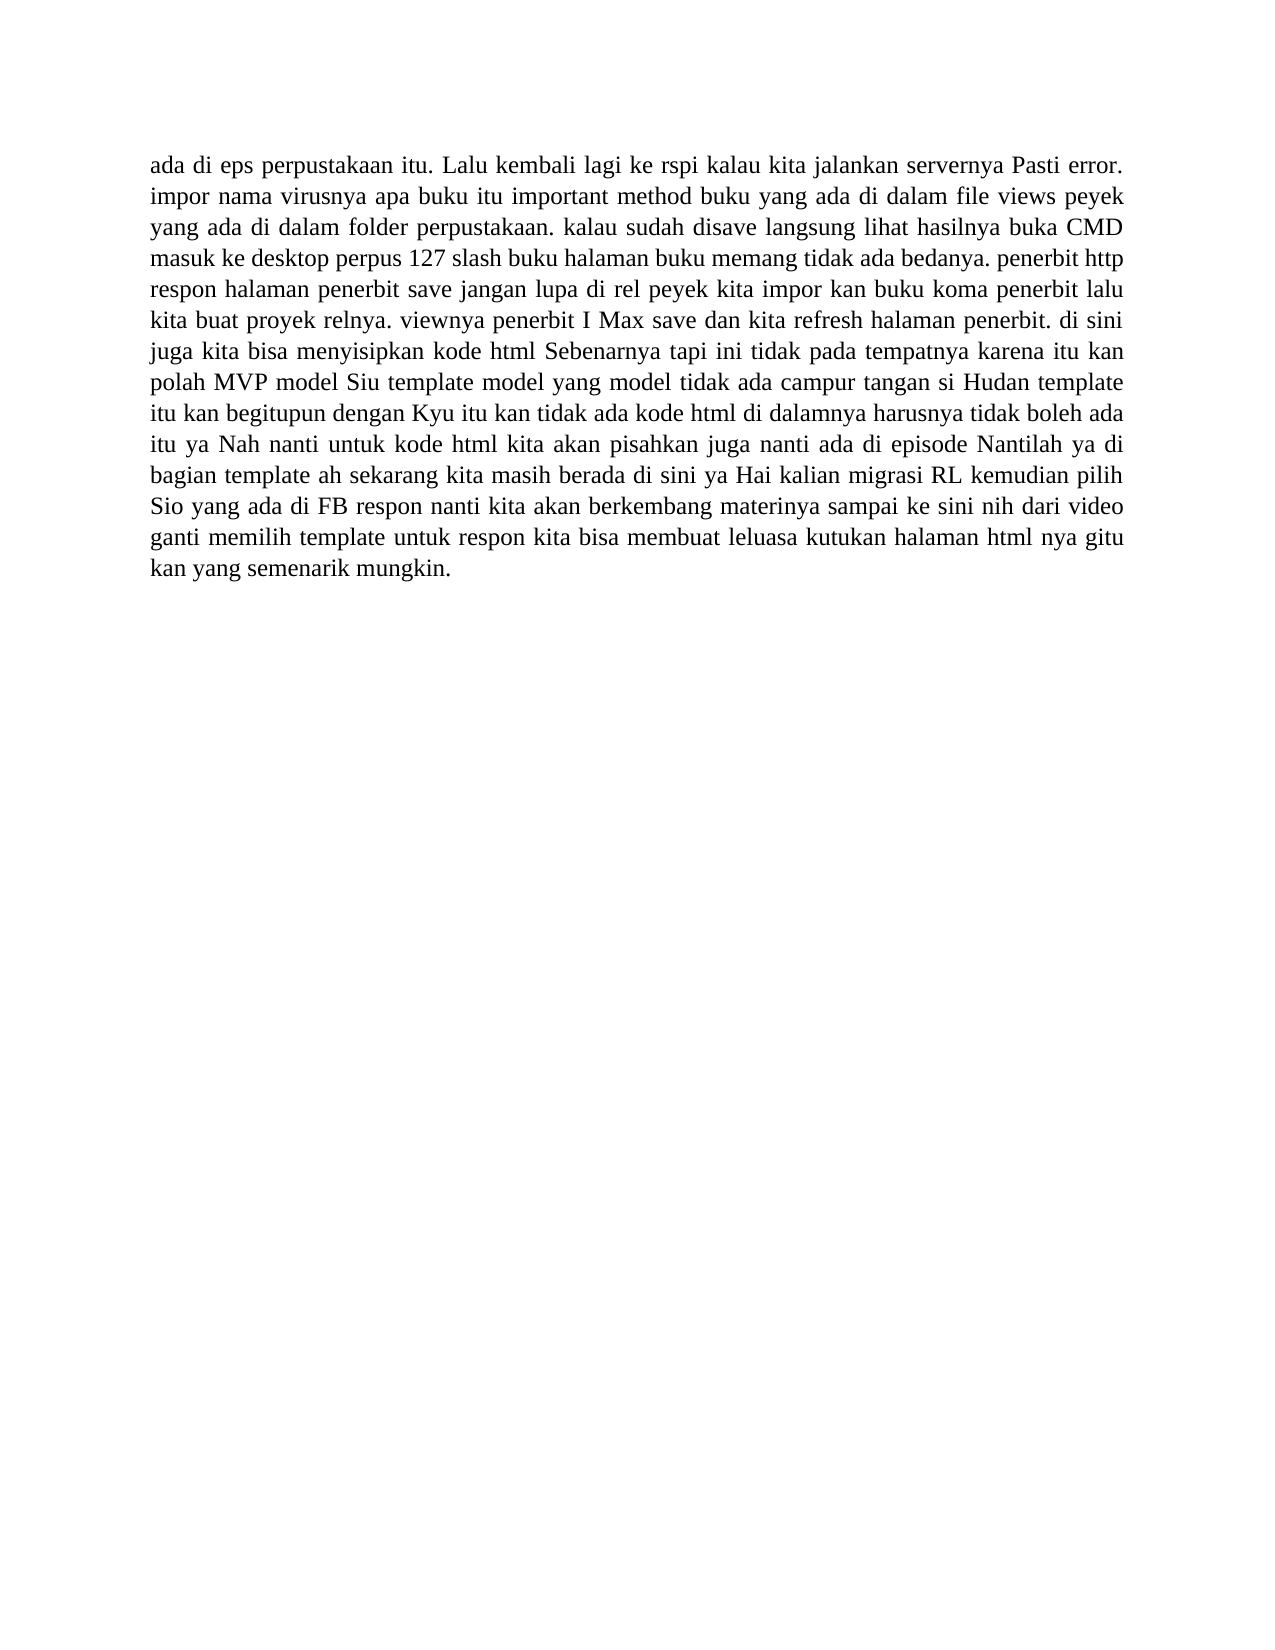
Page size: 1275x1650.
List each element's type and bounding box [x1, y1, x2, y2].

text [150, 150, 1125, 582]
